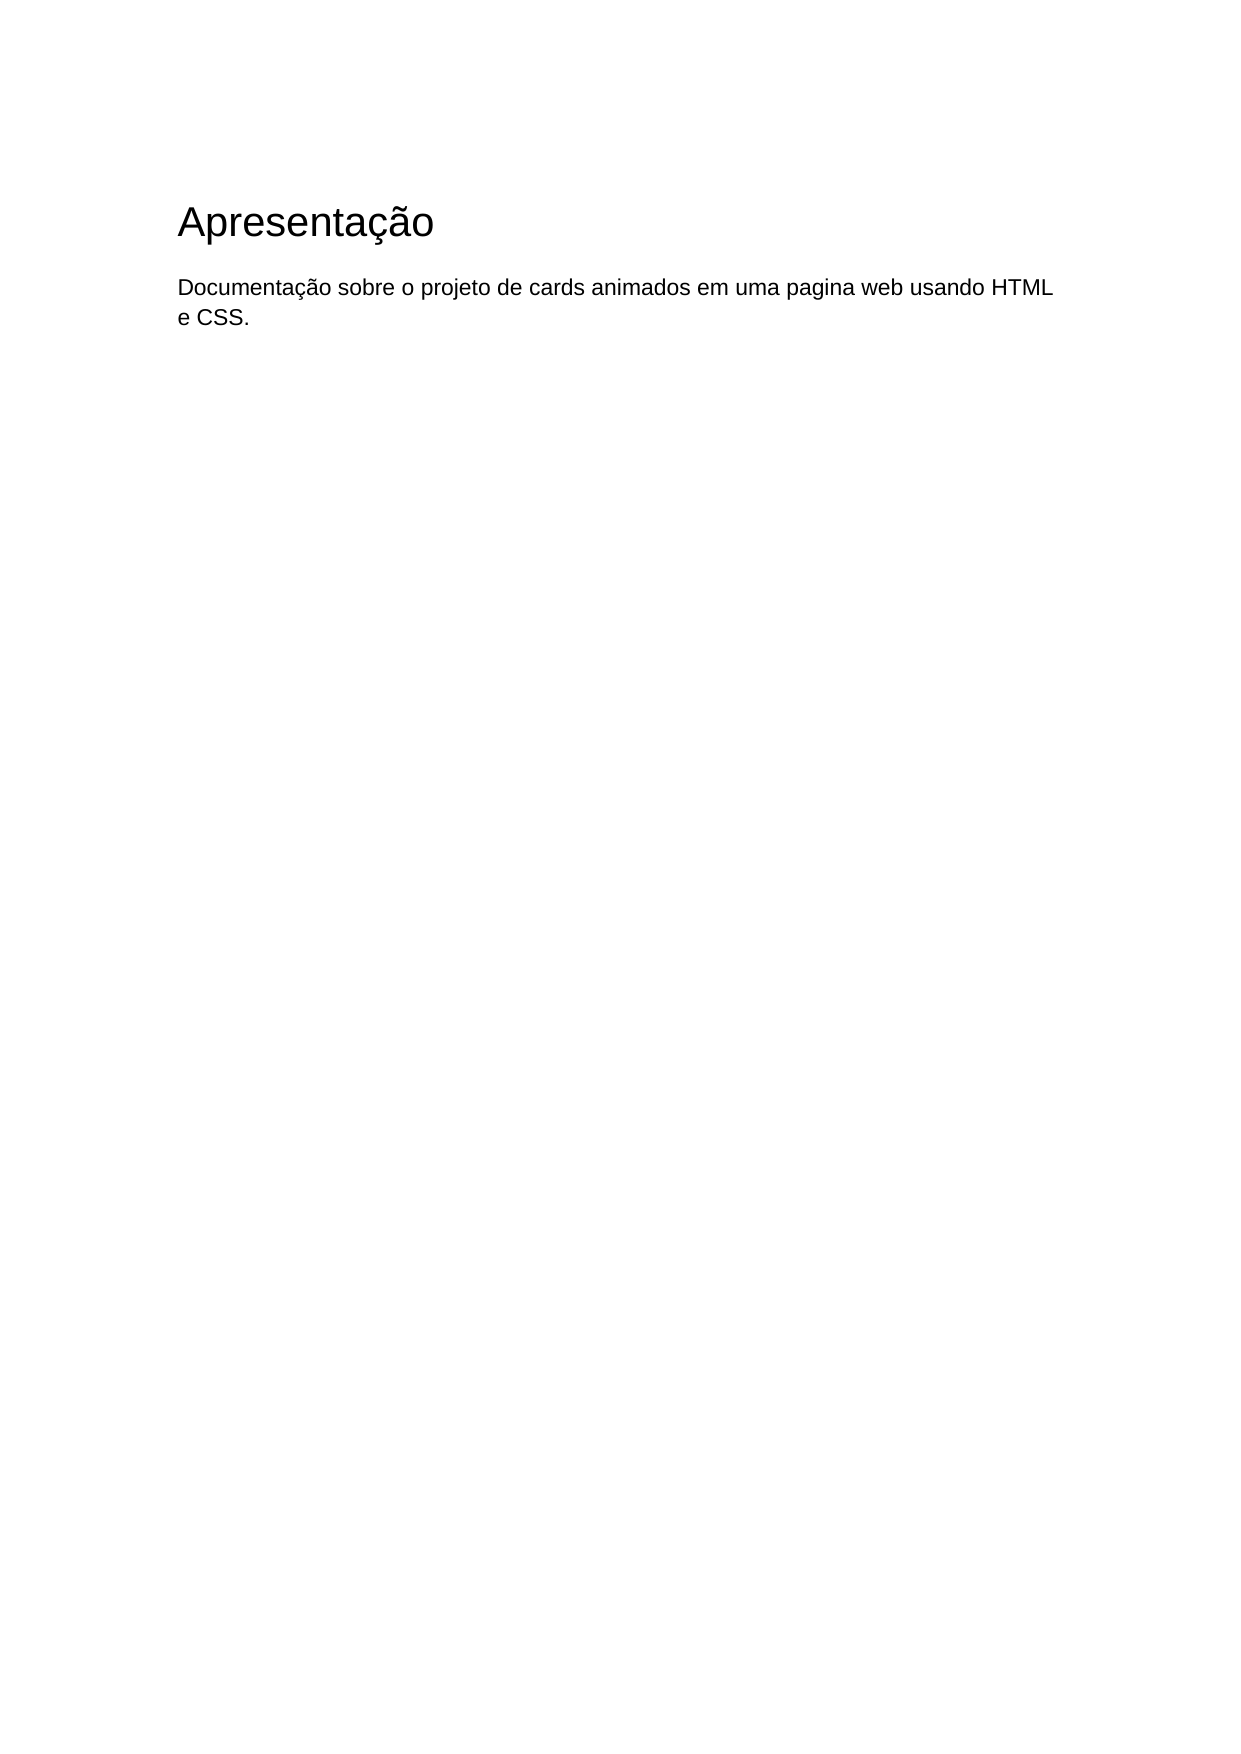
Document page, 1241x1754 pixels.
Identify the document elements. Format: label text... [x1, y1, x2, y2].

text Documentação sobre o projeto de cards animados em uma pagina web usando HTML e CSS. [177, 273, 1063, 330]
subtitle Apresentação [177, 198, 1063, 246]
